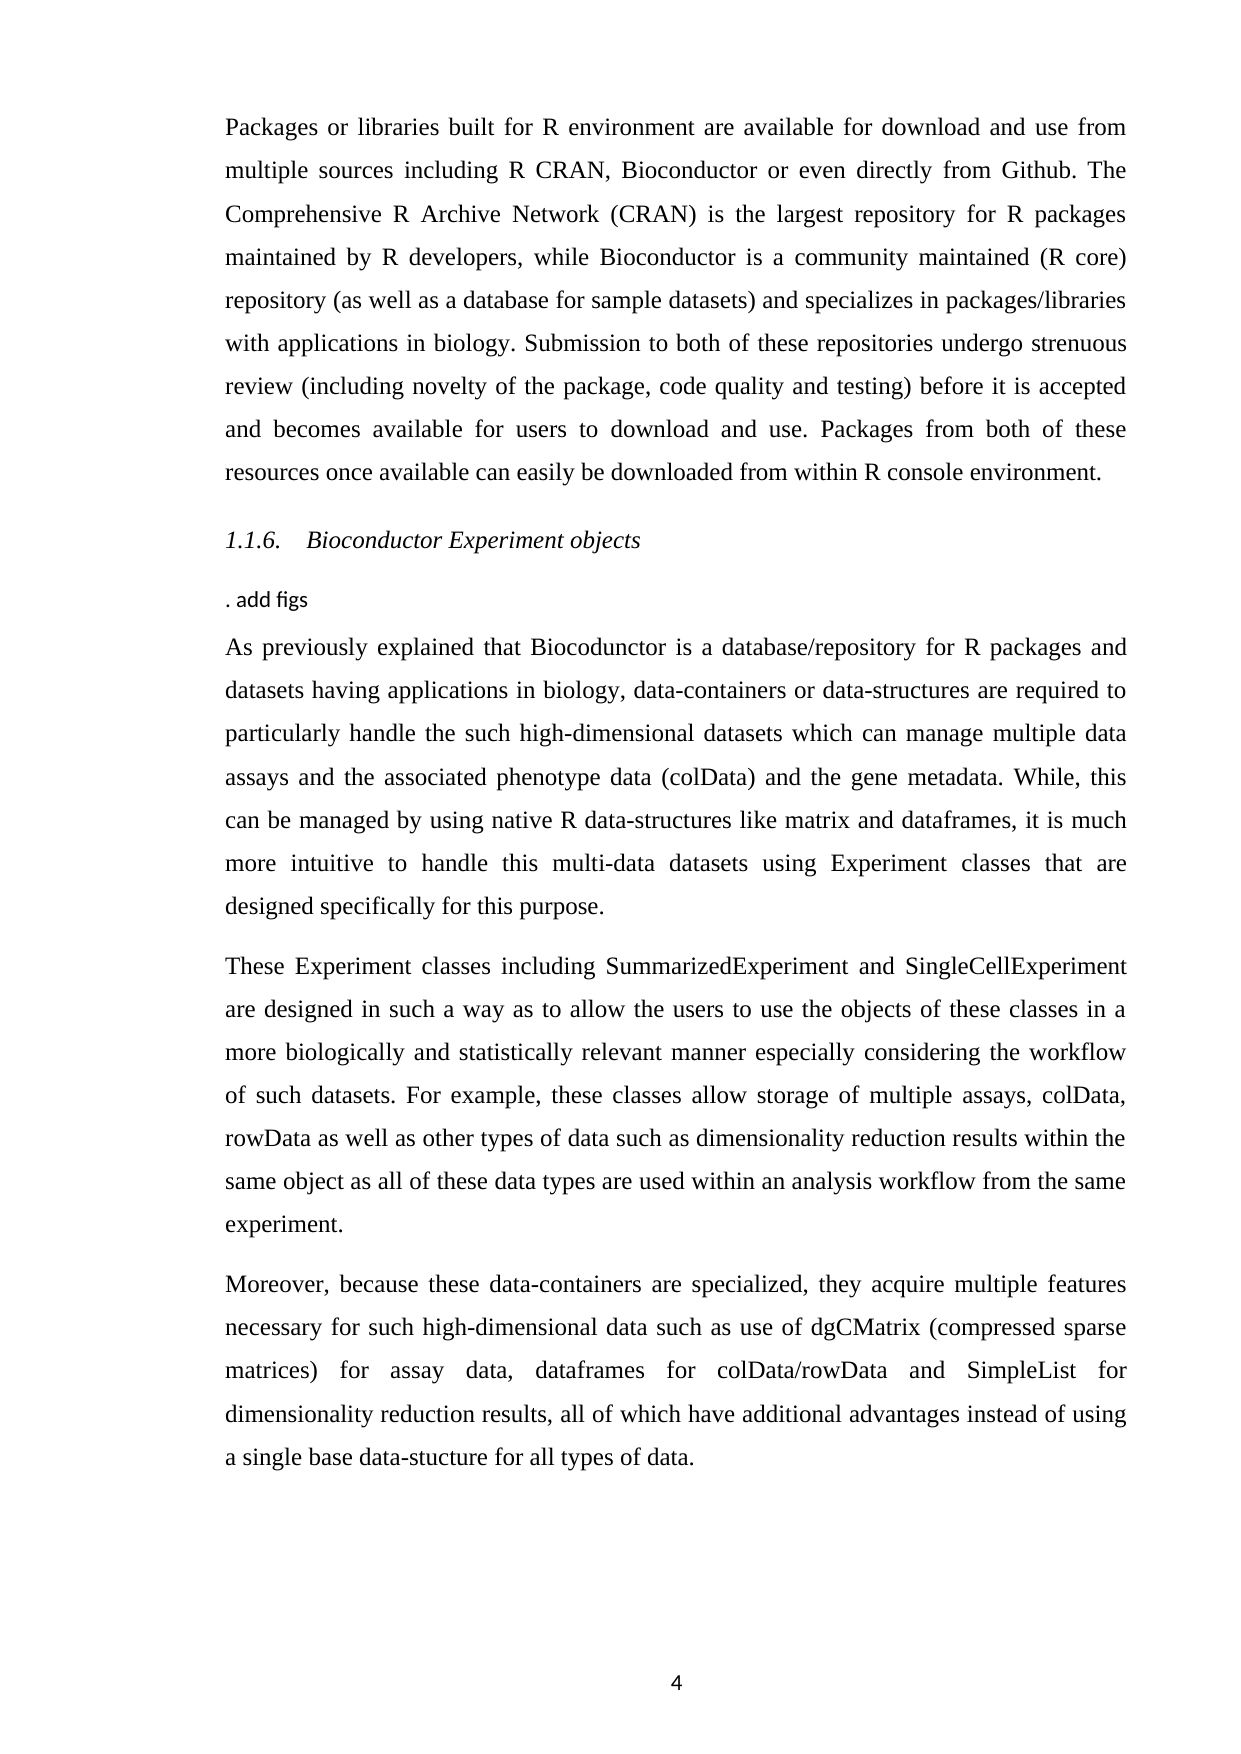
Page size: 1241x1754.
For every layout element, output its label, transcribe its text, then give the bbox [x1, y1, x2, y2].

text These Experiment classes including SummarizedExperiment and SingleCellExperiment are designed in such a way as to allow the users to use the objects of these classes in a more biologically and statistically relevant manner especially considering the workflow of such datasets. For example, these classes allow storage of multiple assays, colData, rowData as well as other types of data such as dimensionality reduction results within the same object as all of these data types are used within an analysis workflow from the same experiment. [225, 951, 1128, 1238]
text Moreover, because these data-containers are specialized, they acquire multiple features necessary for such high-dimensional data such as use of dgCMatrix (compressed sparse matrices) for assay data, dataframes for colData/rowData and SimpleList for dimensionality reduction results, all of which have additional advantages instead of using a single base data-stucture for all types of data. [225, 1269, 1128, 1471]
text . add figs [225, 585, 1128, 613]
text As previously explained that Biocodunctor is a database/repository for R packages and datasets having applications in biology, data-containers or data-structures are required to particularly handle the such high-dimensional datasets which can manage multiple data assays and the associated phenotype data (colData) and the gene metadata. While, this can be managed by using native R data-structures like matrix and dataframes, it is much more intuitive to handle this multi-data datasets using Experiment classes that are designed specifically for this purpose. [225, 632, 1128, 920]
subtitle Bioconductor Experiment objects [225, 526, 1128, 554]
text Packages or libraries built for R environment are available for download and use from multiple sources including R CRAN, Bioconductor or even directly from Github. The Comprehensive R Archive Network (CRAN) is the largest repository for R packages maintained by R developers, while Bioconductor is a community maintained (R core) repository (as well as a database for sample datasets) and specializes in packages/libraries with applications in biology. Submission to both of these repositories undergo strenuous review (including novelty of the package, code quality and testing) before it is accepted and becomes available for users to download and use. Packages from both of these resources once available can easily be downloaded from within R console environment. [225, 112, 1128, 486]
